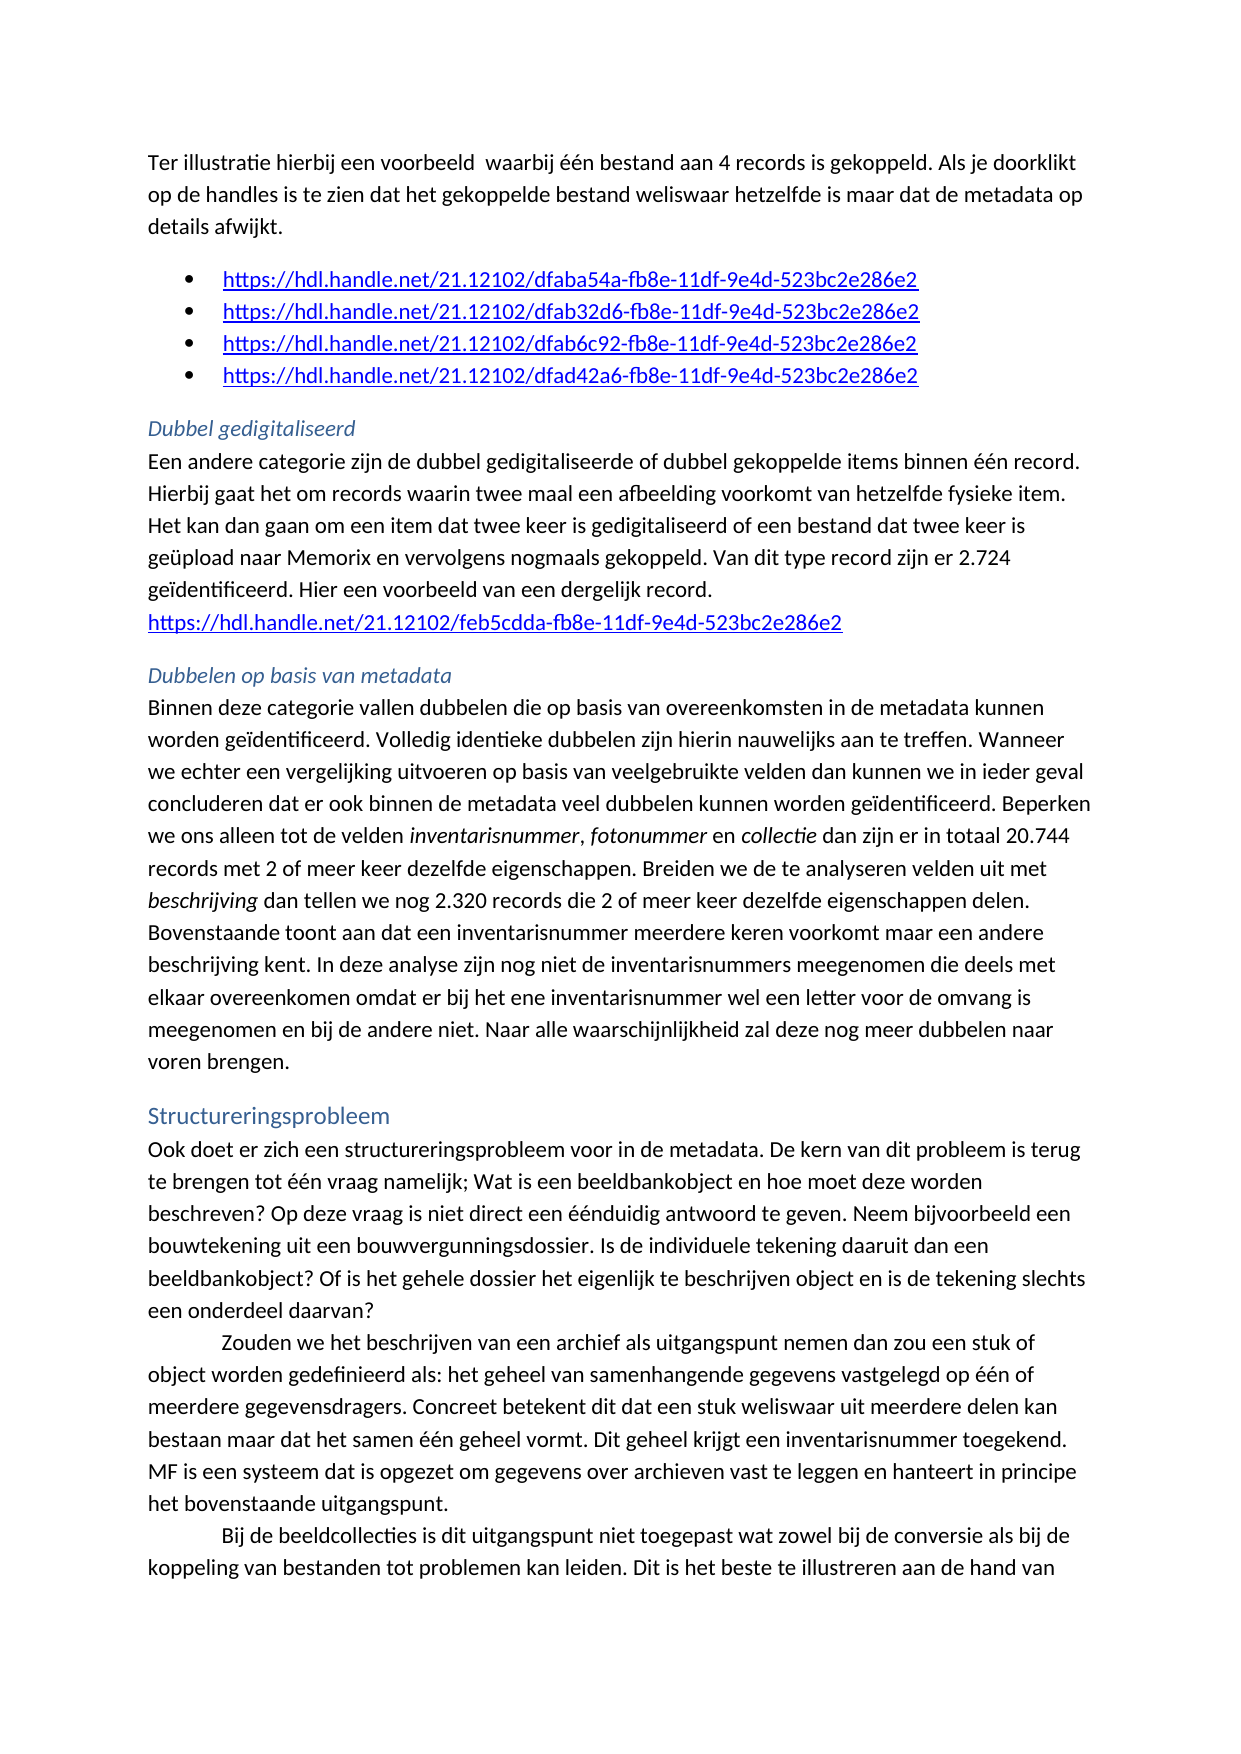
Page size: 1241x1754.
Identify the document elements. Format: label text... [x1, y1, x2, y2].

list https://hdl.handle.net/21.12102/dfab32d6-fb8e-11df-9e4d-523bc2e286e2 [185, 297, 1093, 325]
list https://hdl.handle.net/21.12102/dfab6c92-fb8e-11df-9e4d-523bc2e286e2 [185, 329, 1093, 357]
text Ter illustratie hierbij een voorbeeld waarbij één bestand aan 4 records is gekoppeld. Als je doorklikt op de handles is te zien dat het gekoppelde bestand weliswaar hetzelfde is maar dat de metadata op details afwijkt. [148, 148, 1093, 240]
list https://hdl.handle.net/21.12102/dfaba54a-fb8e-11df-9e4d-523bc2e286e2 [185, 265, 1093, 293]
text Een andere categorie zijn de dubbel gedigitaliseerde of dubbel gekoppelde items binnen één record. Hierbij gaat het om records waarin twee maal een afbeelding voorkomt van hetzelfde fysieke item. Het kan dan gaan om een item dat twee keer is gedigitaliseerd of een bestand dat twee keer is geüpload naar Memorix en vervolgens nogmaals gekoppeld. Van dit type record zijn er 2.724 geïdentificeerd. Hier een voorbeeld van een dergelijk record. https://hdl.handle.net/21.12102/feb5cdda-fb8e-11df-9e4d-523bc2e286e2 [148, 447, 1093, 636]
list https://hdl.handle.net/21.12102/dfad42a6-fb8e-11df-9e4d-523bc2e286e2 [185, 362, 1093, 389]
subtitle Structureringsprobleem [148, 1100, 1093, 1131]
subtitle Dubbel gedigitaliseerd [148, 414, 1093, 443]
text Binnen deze categorie vallen dubbelen die op basis van overeenkomsten in de metadata kunnen worden geïdentificeerd. Volledig identieke dubbelen zijn hierin nauwelijks aan te treffen. Wanneer we echter een vergelijking uitvoeren op basis van veelgebruikte velden dan kunnen we in ieder geval concluderen dat er ook binnen de metadata veel dubbelen kunnen worden geïdentificeerd. Beperken we ons alleen tot de velden inventarisnummer, fotonummer en collectie dan zijn er in totaal 20.744 records met 2 of meer keer dezelfde eigenschappen. Breiden we de te analyseren velden uit met beschrijving dan tellen we nog 2.320 records die 2 of meer keer dezelfde eigenschappen delen. Bovenstaande toont aan dat een inventarisnummer meerdere keren voorkomt maar een andere beschrijving kent. In deze analyse zijn nog niet de inventarisnummers meegenomen die deels met elkaar overeenkomen omdat er bij het ene inventarisnummer wel een letter voor de omvang is meegenomen en bij de andere niet. Naar alle waarschijnlijkheid zal deze nog meer dubbelen naar voren brengen. [148, 693, 1093, 1075]
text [148, 1135, 1093, 1581]
subtitle Dubbelen op basis van metadata [148, 661, 1093, 689]
